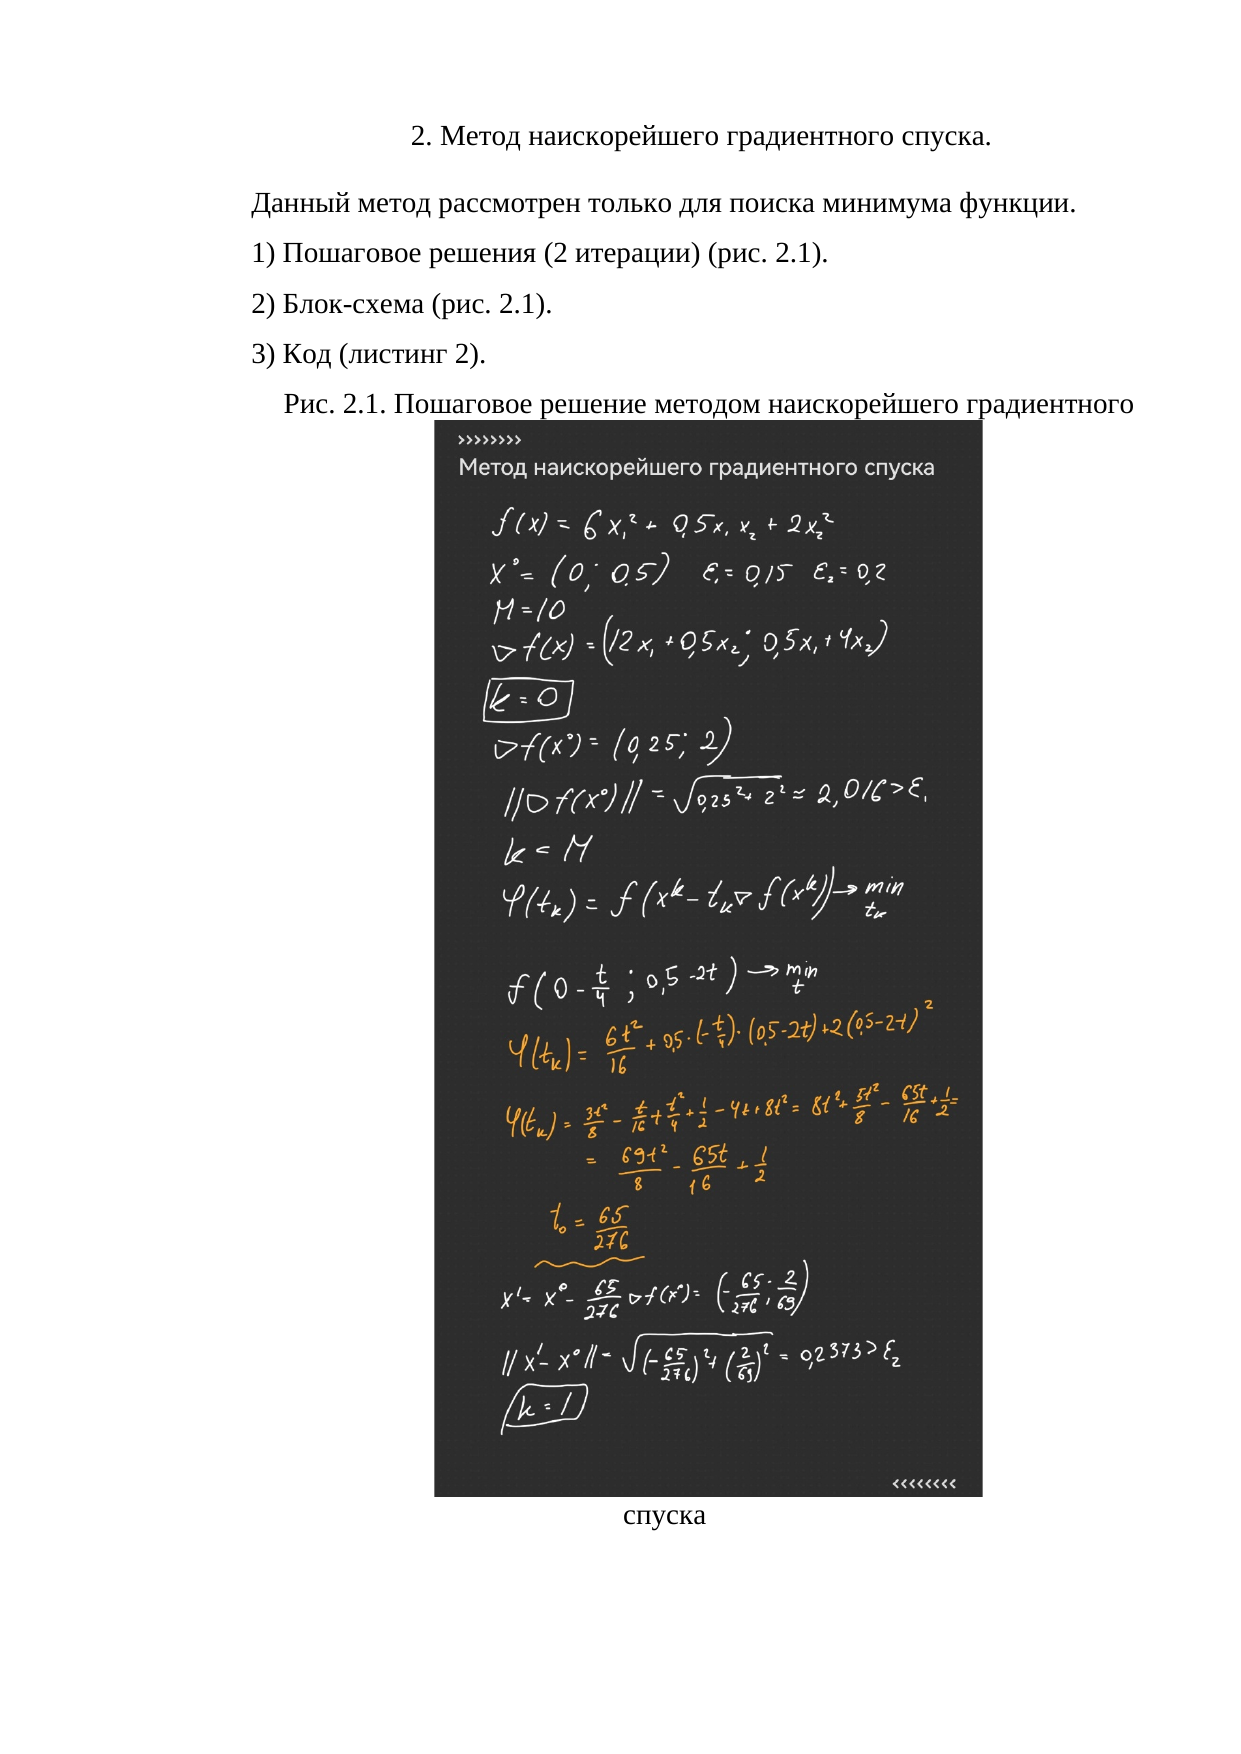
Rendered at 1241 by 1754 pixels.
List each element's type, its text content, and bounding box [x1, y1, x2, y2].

picture [434, 420, 983, 1497]
text 2. Метод наискорейшего градиентного спуска. [177, 118, 1152, 152]
text 2) Блок-схема (рис. 2.1). [177, 286, 1152, 319]
text Данный метод рассмотрен только для поиска минимума функции. [177, 185, 1152, 219]
text 3) Код (листинг 2). [177, 336, 1152, 370]
text 1) Пошаговое решения (2 итерации) (рис. 2.1). [177, 236, 1152, 269]
